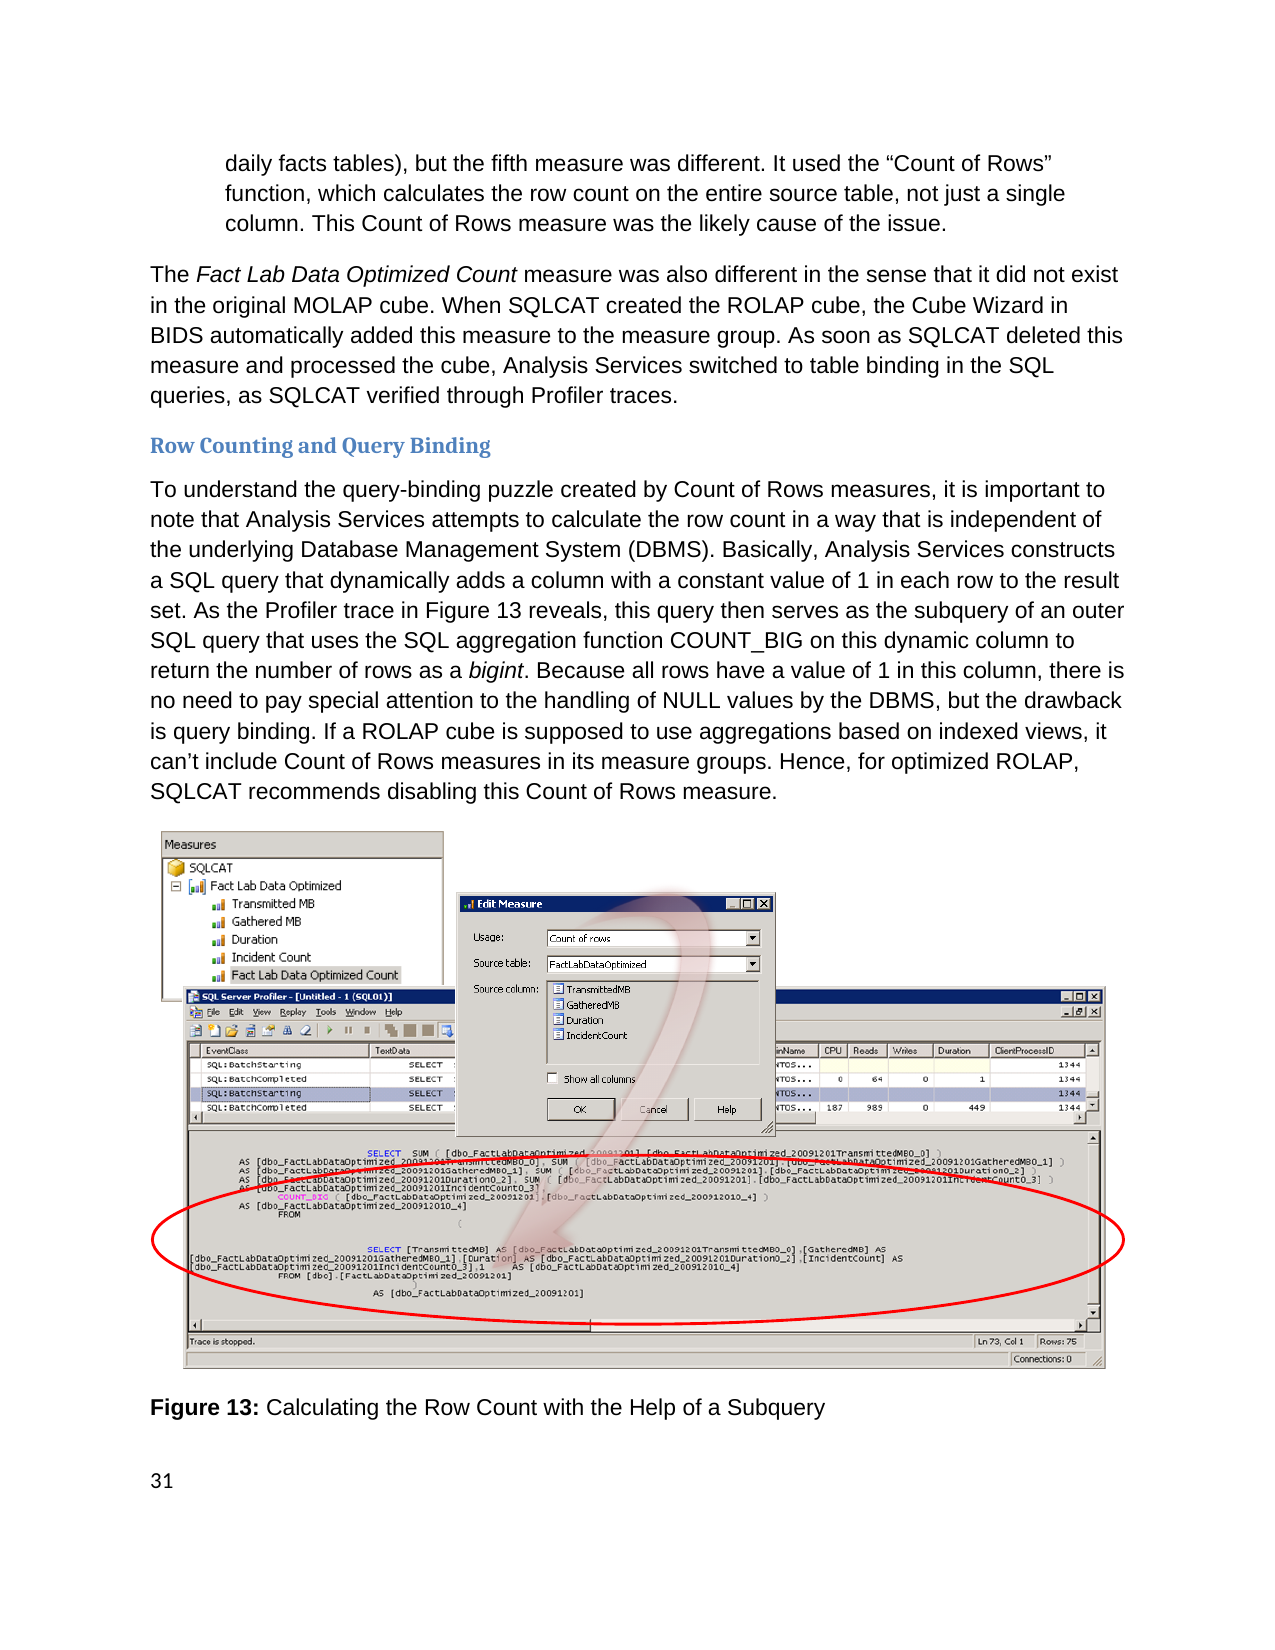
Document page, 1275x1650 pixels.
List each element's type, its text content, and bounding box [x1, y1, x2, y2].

text To understand the query-binding puzzle created by Count of Rows measures, it is important to note that Analysis Services attempts to calculate the row count in a way that is independent of the underlying Database Management System (DBMS). Basically, Analysis Services constructs a SQL query that dynamically adds a column with a constant value of 1 in each row to the result set. As the Profiler trace in Figure 13 reveals, this query then serves as the subquery of an outer SQL query that uses the SQL aggregation function COUNT_BIG on this dynamic column to return the number of rows as a bigint. Because all rows have a value of 1 in this column, there is no need to pay special attention to the handling of NULL values by the DBMS, but the drawback is query binding. If a ROLAP cube is supposed to use aggregations based on indexed views, it can’t include Count of Rows measures in its measure groups. Hence, for optimized ROLAP, SQLCAT recommends disabling this Count of Rows measure. [150, 476, 1125, 804]
text Figure 13: Calculating the Row Count with the Help of a Subquery [150, 1393, 1125, 1420]
subtitle Row Counting and Query Binding [150, 433, 1125, 460]
text The Fact Lab Data Optimized Count measure was also different in the sense that it did not exist in the original MOLAP cube. When SQLCAT created the ROLAP cube, the Cube Wizard in BIDS automatically added this measure to the measure group. As soon as SQLCAT deleted this measure and processed the cube, Analysis Services switched to table binding in the SQL queries, as SQLCAT verified through Profiler traces. [150, 261, 1125, 409]
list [187, 150, 1125, 237]
